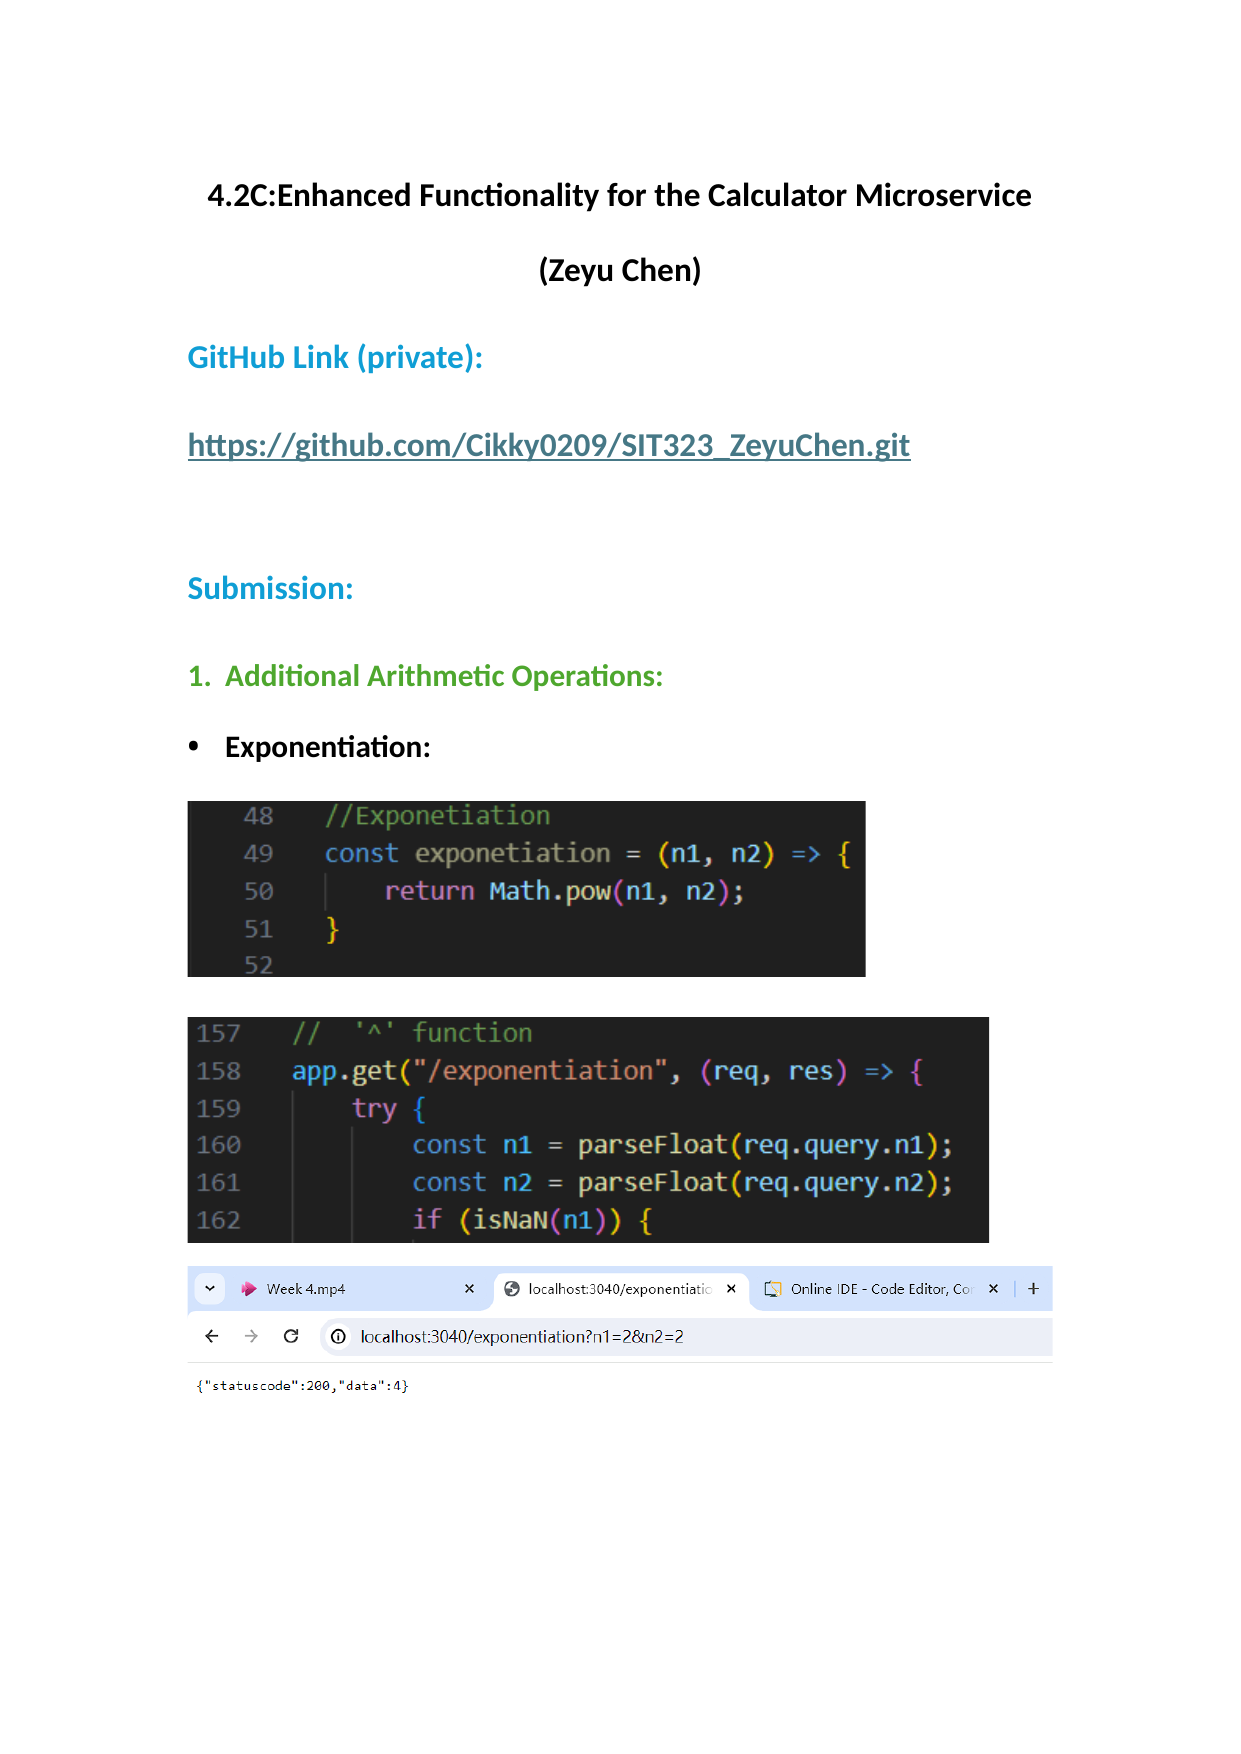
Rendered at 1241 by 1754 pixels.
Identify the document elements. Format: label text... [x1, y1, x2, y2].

picture [187, 801, 866, 977]
picture [187, 1017, 990, 1243]
text 4.2C:Enhanced Functionality for the Calculator Microservice (Zeyu Chen) [187, 162, 1053, 302]
text GitHub Link (private): [187, 324, 1053, 389]
list Additional Arithmetic Operations: [187, 643, 1053, 708]
text https://github.com/Cikky0209/SIT323_ZeyuChen.git [187, 412, 1053, 477]
text Submission: [187, 555, 1053, 620]
picture [187, 1266, 1053, 1557]
list Exponentiation: [187, 713, 1053, 778]
